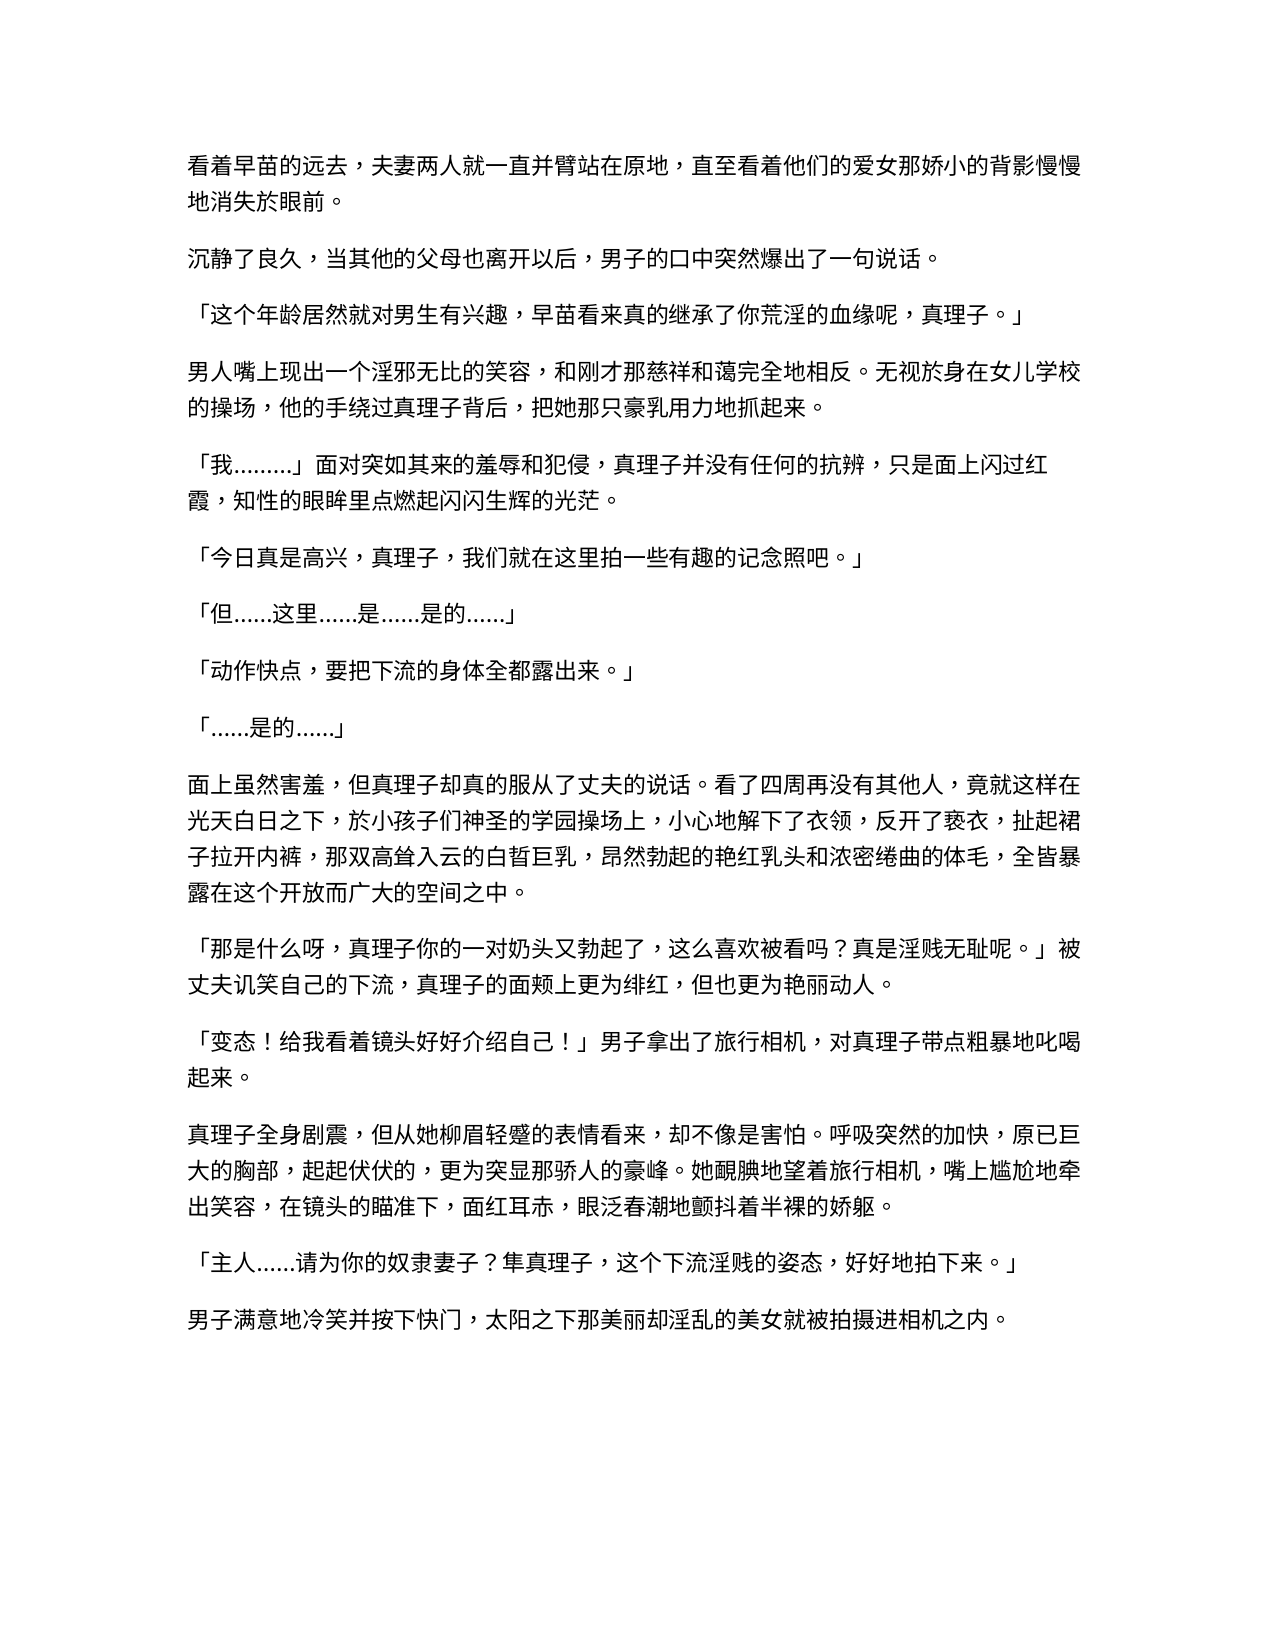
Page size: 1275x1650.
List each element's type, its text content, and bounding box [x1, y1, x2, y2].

text 「我………」面对突如其来的羞辱和犯侵，真理子并没有任何的抗辨，只是面上闪过红霞，知性的眼眸里点燃起闪闪生辉的光茫。 [187, 449, 1087, 516]
text 男人嘴上现出一个淫邪无比的笑容，和刚才那慈祥和蔼完全地相反。无视於身在女儿学校的操场，他的手绕过真理子背后，把她那只豪乳用力地抓起来。 [187, 356, 1087, 423]
text 看着早苗的远去，夫妻两人就一直并臂站在原地，直至看着他们的爱女那娇小的背影慢慢地消失於眼前。 [187, 150, 1087, 217]
text 男子满意地冷笑并按下快门，太阳之下那美丽却淫乱的美女就被拍摄进相机之内。 [187, 1304, 1087, 1335]
text 「变态！给我看着镜头好好介绍自己！」男子拿出了旅行相机，对真理子带点粗暴地叱喝起来。 [187, 1026, 1087, 1093]
text 「那是什么呀，真理子你的一对奶头又勃起了，这么喜欢被看吗？真是淫贱无耻呢。」被丈夫讥笑自己的下流，真理子的面颊上更为绯红，但也更为艳丽动人。 [187, 933, 1087, 1001]
text 「这个年龄居然就对男生有兴趣，早苗看来真的继承了你荒淫的血缘呢，真理子。」 [187, 299, 1087, 331]
text 「动作快点，要把下流的身体全都露出来。」 [187, 655, 1087, 686]
text 「今日真是高兴，真理子，我们就在这里拍一些有趣的记念照吧。」 [187, 542, 1087, 573]
text 沉静了良久，当其他的父母也离开以后，男子的口中突然爆出了一句说话。 [187, 243, 1087, 274]
text 「主人……请为你的奴隶妻子？隼真理子，这个下流淫贱的姿态，好好地拍下来。」 [187, 1247, 1087, 1279]
text 「……是的……」 [187, 712, 1087, 743]
text 面上虽然害羞，但真理子却真的服从了丈夫的说话。看了四周再没有其他人，竟就这样在光天白日之下，於小孩子们神圣的学园操场上，小心地解下了衣领，反开了亵衣，扯起裙子拉开内裤，那双高耸入云的白晢巨乳，昂然勃起的艳红乳头和浓密绻曲的体毛，全皆暴露在这个开放而广大的空间之中。 [187, 769, 1087, 908]
text 真理子全身剧震，但从她柳眉轻蹙的表情看来，却不像是害怕。呼吸突然的加快，原已巨大的胸部，起起伏伏的，更为突显那骄人的豪峰。她靦腆地望着旅行相机，嘴上尴尬地牵出笑容，在镜头的瞄准下，面红耳赤，眼泛春潮地颤抖着半裸的娇躯。 [187, 1119, 1087, 1222]
text 「但……这里……是……是的……」 [187, 598, 1087, 630]
